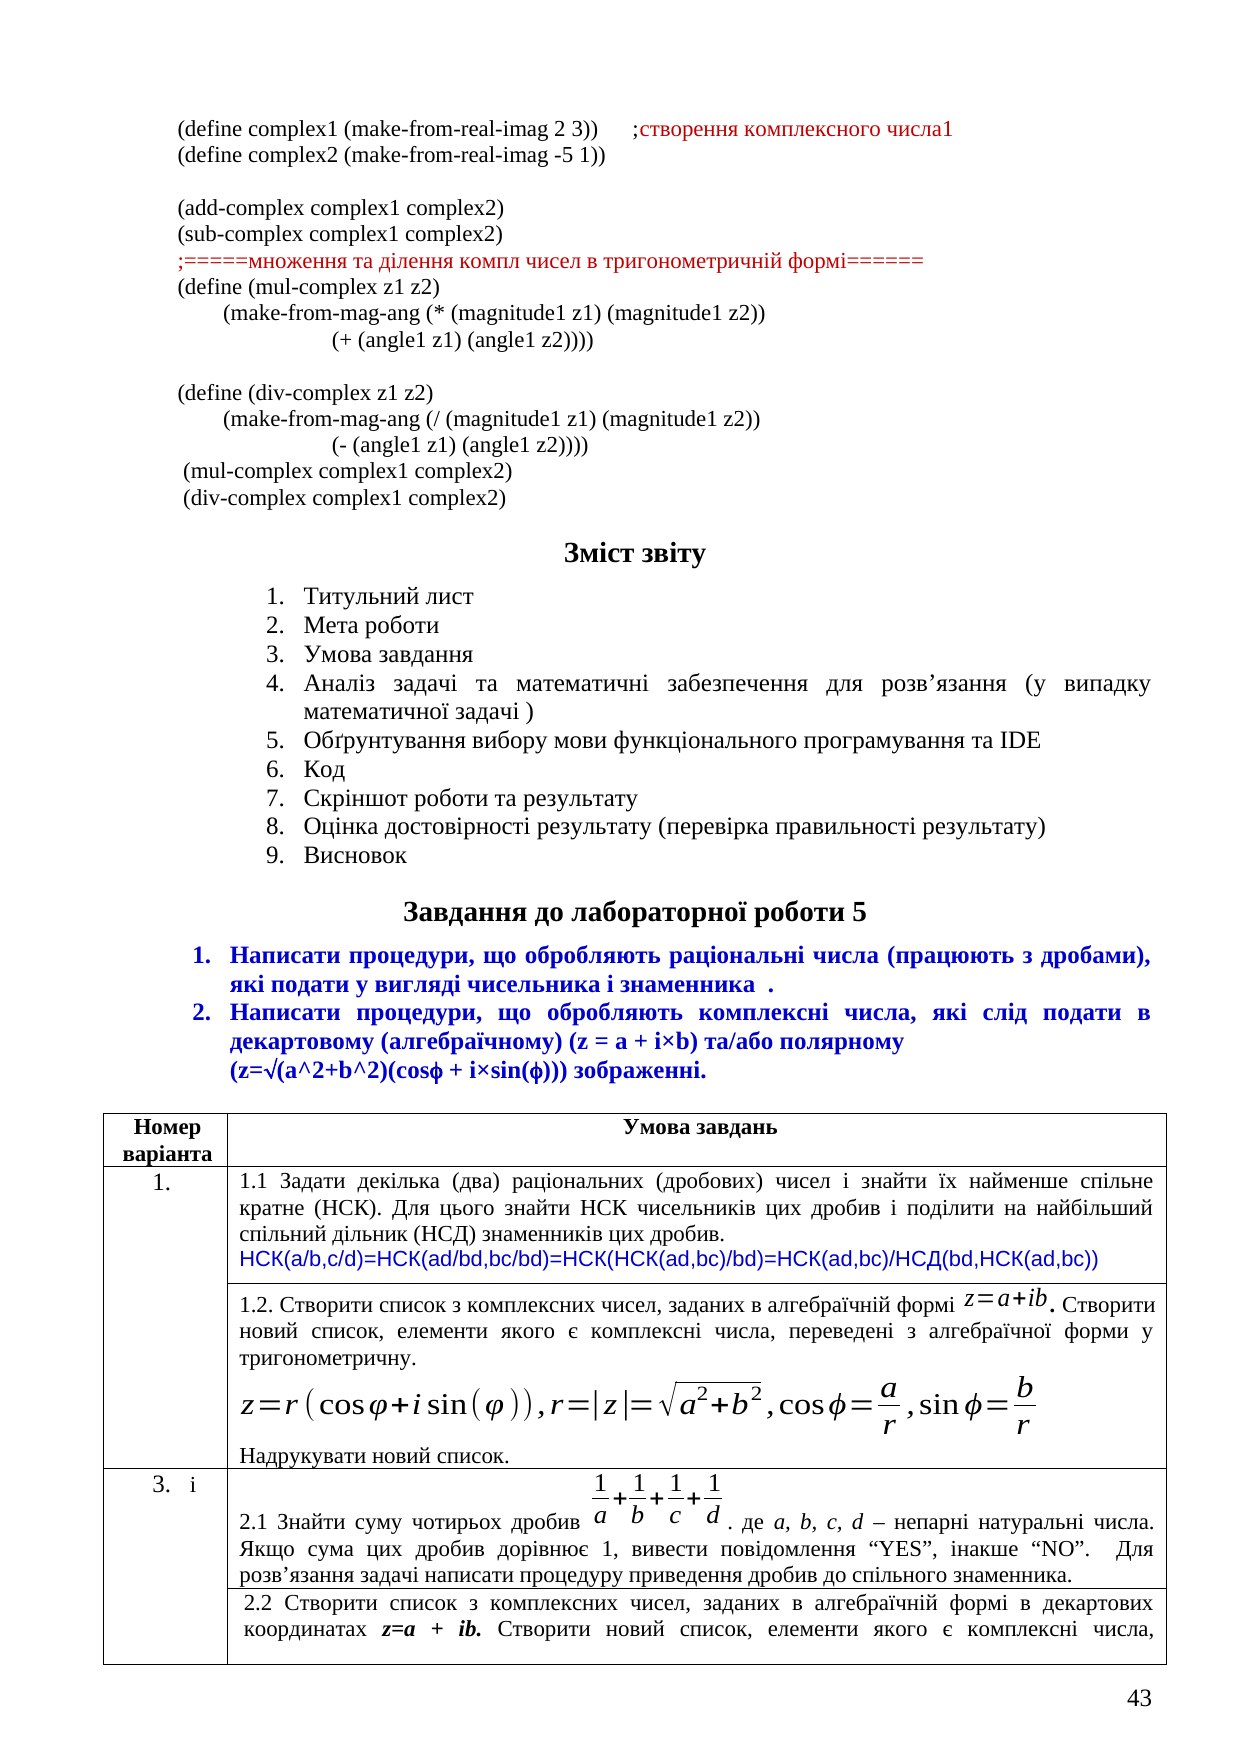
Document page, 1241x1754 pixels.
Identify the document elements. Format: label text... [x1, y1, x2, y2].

list Мета роботи [266, 610, 1152, 639]
table_cell 2.1 Знайти суму чотирьох дробив . де a, b, c, d – непарні натуральні числа. Якщо сума цих дробив дорівнює 1, вивести повідомлення “YES”, інакше “NO”. Для розв’язання задачі написати процедуру приведення дробив до спільного знаменника. [228, 1469, 1166, 1587]
subtitle Зміст звіту [118, 535, 1152, 569]
table_cell 1.2. Створити список з комплексних чисел, заданих в алгебраїчній формі . Створити новий список, елементи якого є комплексні числа, переведені з алгебраїчної форми у тригонометричну. Надрукувати новий список. [228, 1284, 1166, 1468]
list (make-from-mag-ang (/ (magnitude1 z1) (magnitude1 z2)) [177, 405, 1152, 431]
list ;=====множення та ділення компл чисел в тригонометричній формі====== [177, 247, 1152, 273]
list Аналіз задачі та математичні забезпечення для розв’язання (у випадку математичної задачі ) [266, 668, 1152, 725]
list (add-complex complex1 complex2) [177, 194, 1152, 220]
list (define (mul-complex z1 z2) [177, 273, 1152, 299]
list (make-from-mag-ang (* (magnitude1 z1) (magnitude1 z2)) [177, 299, 1152, 326]
list (+ (angle1 z1) (angle1 z2)))) [177, 326, 1152, 352]
table_cell і [104, 1469, 227, 1664]
list (mul-complex complex1 complex2) [177, 458, 1152, 484]
list Титульний лист [266, 581, 1152, 610]
list Скріншот роботи та результату [266, 783, 1152, 811]
list (define complex1 (make-from-real-imag 2 3)) ;створення комплексного числа1 [177, 115, 1152, 141]
list Код [266, 754, 1152, 783]
table_cell 1.1 Задати декілька (два) раціональних (дробових) чисел і знайти їх найменше спільне кратне (НСК). Для цього знайти НСК чисельників цих дробив і поділити на найбільший спільний дільник (НСД) знаменників цих дробив. НСК(a/b,c/d)=НСК(ad/bd,bc/bd)=НСК(НСК(ad,bc)/bd)=НСК(ad,bc)/НСД(bd,НСК(ad,bc)) [228, 1167, 1166, 1282]
subtitle Завдання до лабораторної роботи 5 [118, 894, 1152, 927]
list Написати процедури, що обробляють раціональні числа (працюють з дробами), які подати у вигляді чисельника і знаменника . [192, 940, 1152, 997]
list Оцінка достовірності результату (перевірка правильності результату) [266, 811, 1152, 840]
list (div-complex complex1 complex2) [177, 484, 1152, 510]
list Обґрунтування вибору мови функціонального програмування та IDE [266, 725, 1152, 754]
table_header Номер варіанта [104, 1114, 227, 1166]
list Умова завдання [266, 639, 1152, 668]
list Написати процедури, що обробляють комплексні числа, які слід подати в декартовому (алгебраїчному) (z = a + i×b) та/або полярному [192, 997, 1152, 1055]
list (z=(a^2+b^2)(cos + i×sin())) зображенні. [229, 1055, 1152, 1084]
list (define (div-complex z1 z2) [177, 378, 1152, 405]
list (define complex2 (make-from-real-imag -5 1)) [177, 141, 1152, 168]
table_cell [104, 1167, 227, 1468]
list (- (angle1 z1) (angle1 z2)))) [177, 431, 1152, 458]
table_header Умова завдань [228, 1114, 1166, 1166]
list (sub-complex complex1 complex2) [177, 220, 1152, 247]
list Висновок [266, 840, 1152, 869]
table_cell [228, 1589, 1166, 1664]
